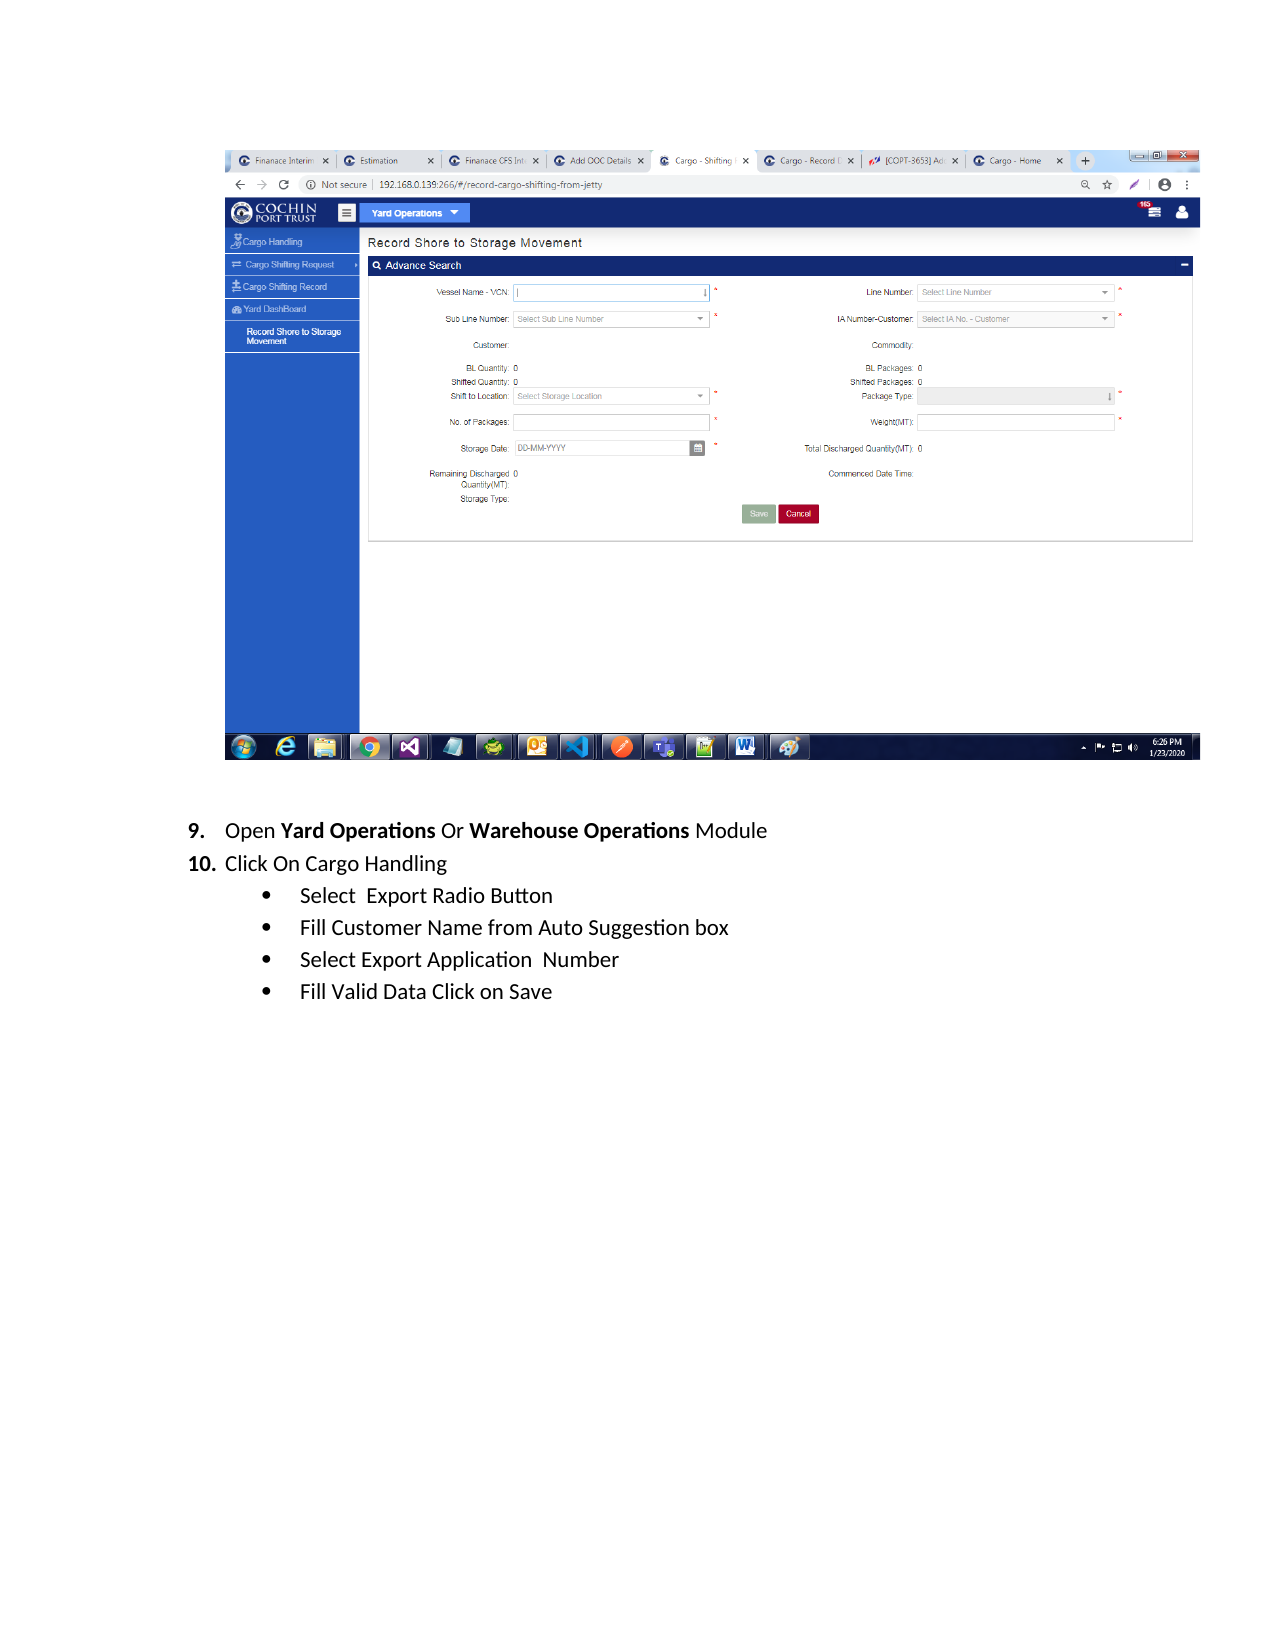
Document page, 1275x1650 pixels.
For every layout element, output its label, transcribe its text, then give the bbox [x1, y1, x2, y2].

list Select Export Application Number [262, 945, 1125, 973]
list Click On Cargo Handling [187, 849, 1125, 877]
list Fill Valid Data Click on Save [262, 977, 1125, 1006]
picture [225, 150, 1200, 760]
list Select Export Radio Button [262, 881, 1125, 909]
list Open Yard Operations Or Warehouse Operations Module [187, 817, 1125, 844]
list Fill Customer Name from Auto Suggestion box [262, 913, 1125, 941]
